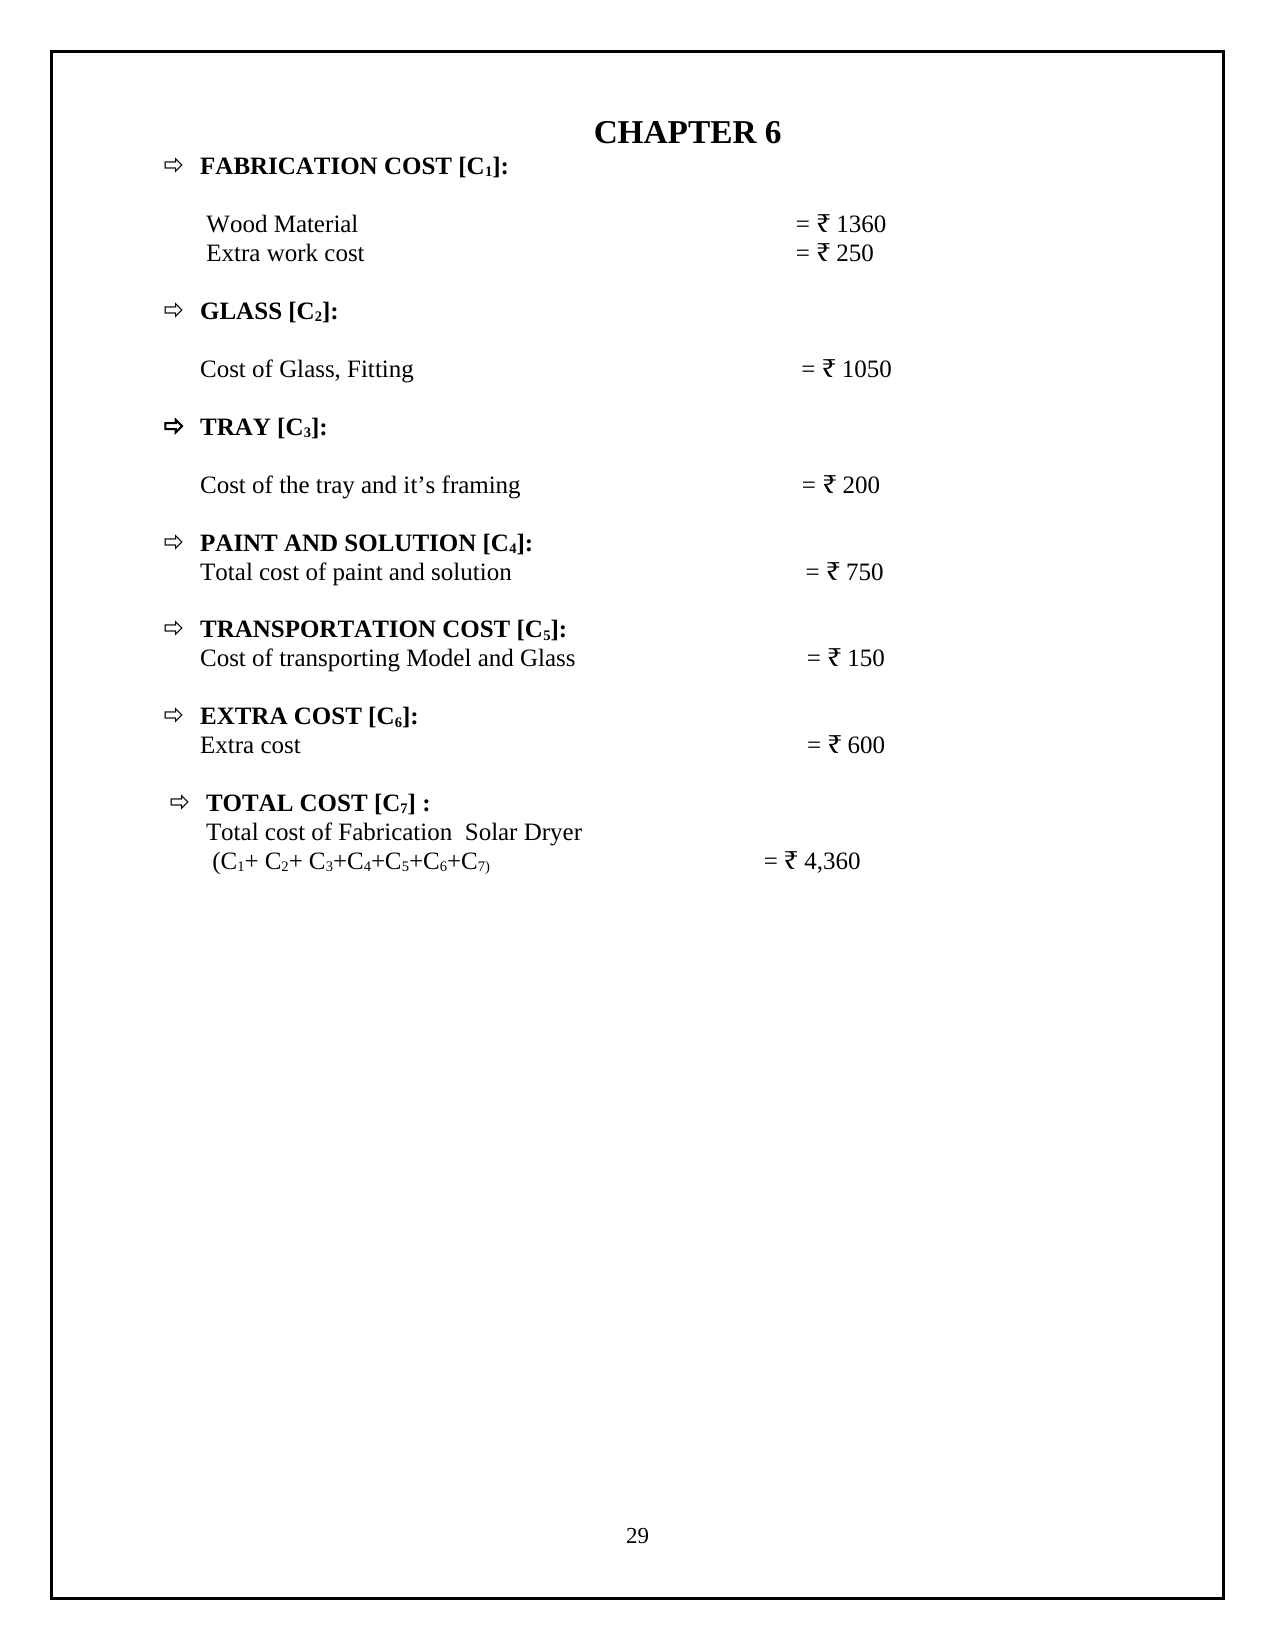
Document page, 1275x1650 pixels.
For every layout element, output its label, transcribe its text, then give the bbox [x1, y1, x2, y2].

text Wood Material = ₹ 1360 [200, 209, 1108, 238]
text Cost of the tray and it’s framing = ₹ 200 [200, 470, 1108, 498]
list TRAY [C3]: [162, 412, 1108, 441]
list PAINT AND SOLUTION [C4]: [162, 528, 1108, 556]
text Extra work cost = ₹ 250 [200, 238, 1108, 267]
text Cost of transporting Model and Glass = ₹ 150 [200, 643, 1108, 672]
list TOTAL COST [C7] : [168, 788, 1108, 817]
list TRANSPORTATION COST [C5]: [162, 614, 1108, 643]
list EXTRA COST [C6]: [162, 701, 1108, 730]
text Cost of Glass, Fitting = ₹ 1050 [200, 354, 1108, 383]
list GLASS [C2]: [162, 296, 1108, 325]
text Total cost of paint and solution = ₹ 750 [200, 557, 1108, 585]
text CHAPTER 6 [167, 113, 1108, 151]
text (C1+ C2+ C3+C4+C5+C6+C7) = ₹ 4,360 [206, 846, 1108, 875]
text Total cost of Fabrication Solar Dryer [206, 817, 1108, 846]
text Extra cost = ₹ 600 [200, 730, 1108, 759]
list FABRICATION COST [C1]: [162, 151, 1108, 180]
